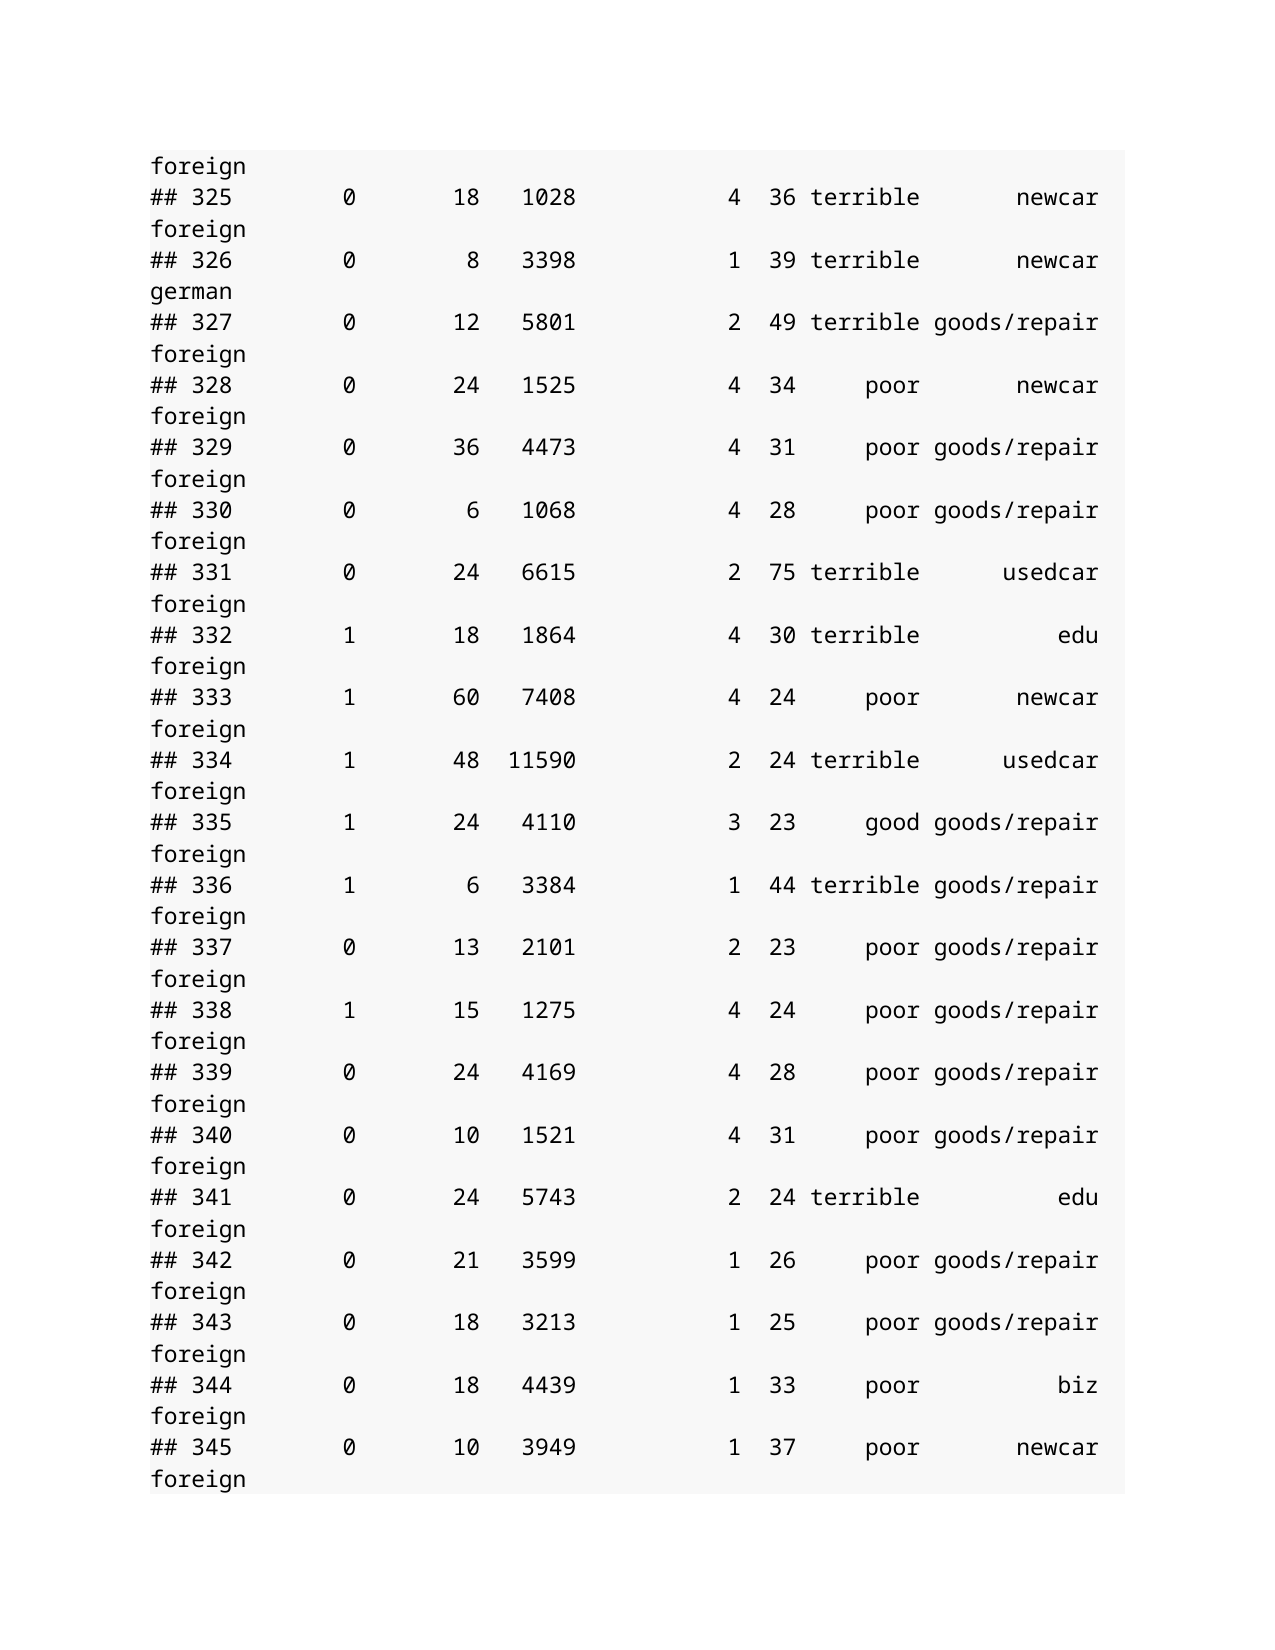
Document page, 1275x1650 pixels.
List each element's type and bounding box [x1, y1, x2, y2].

text [150, 150, 1125, 1494]
